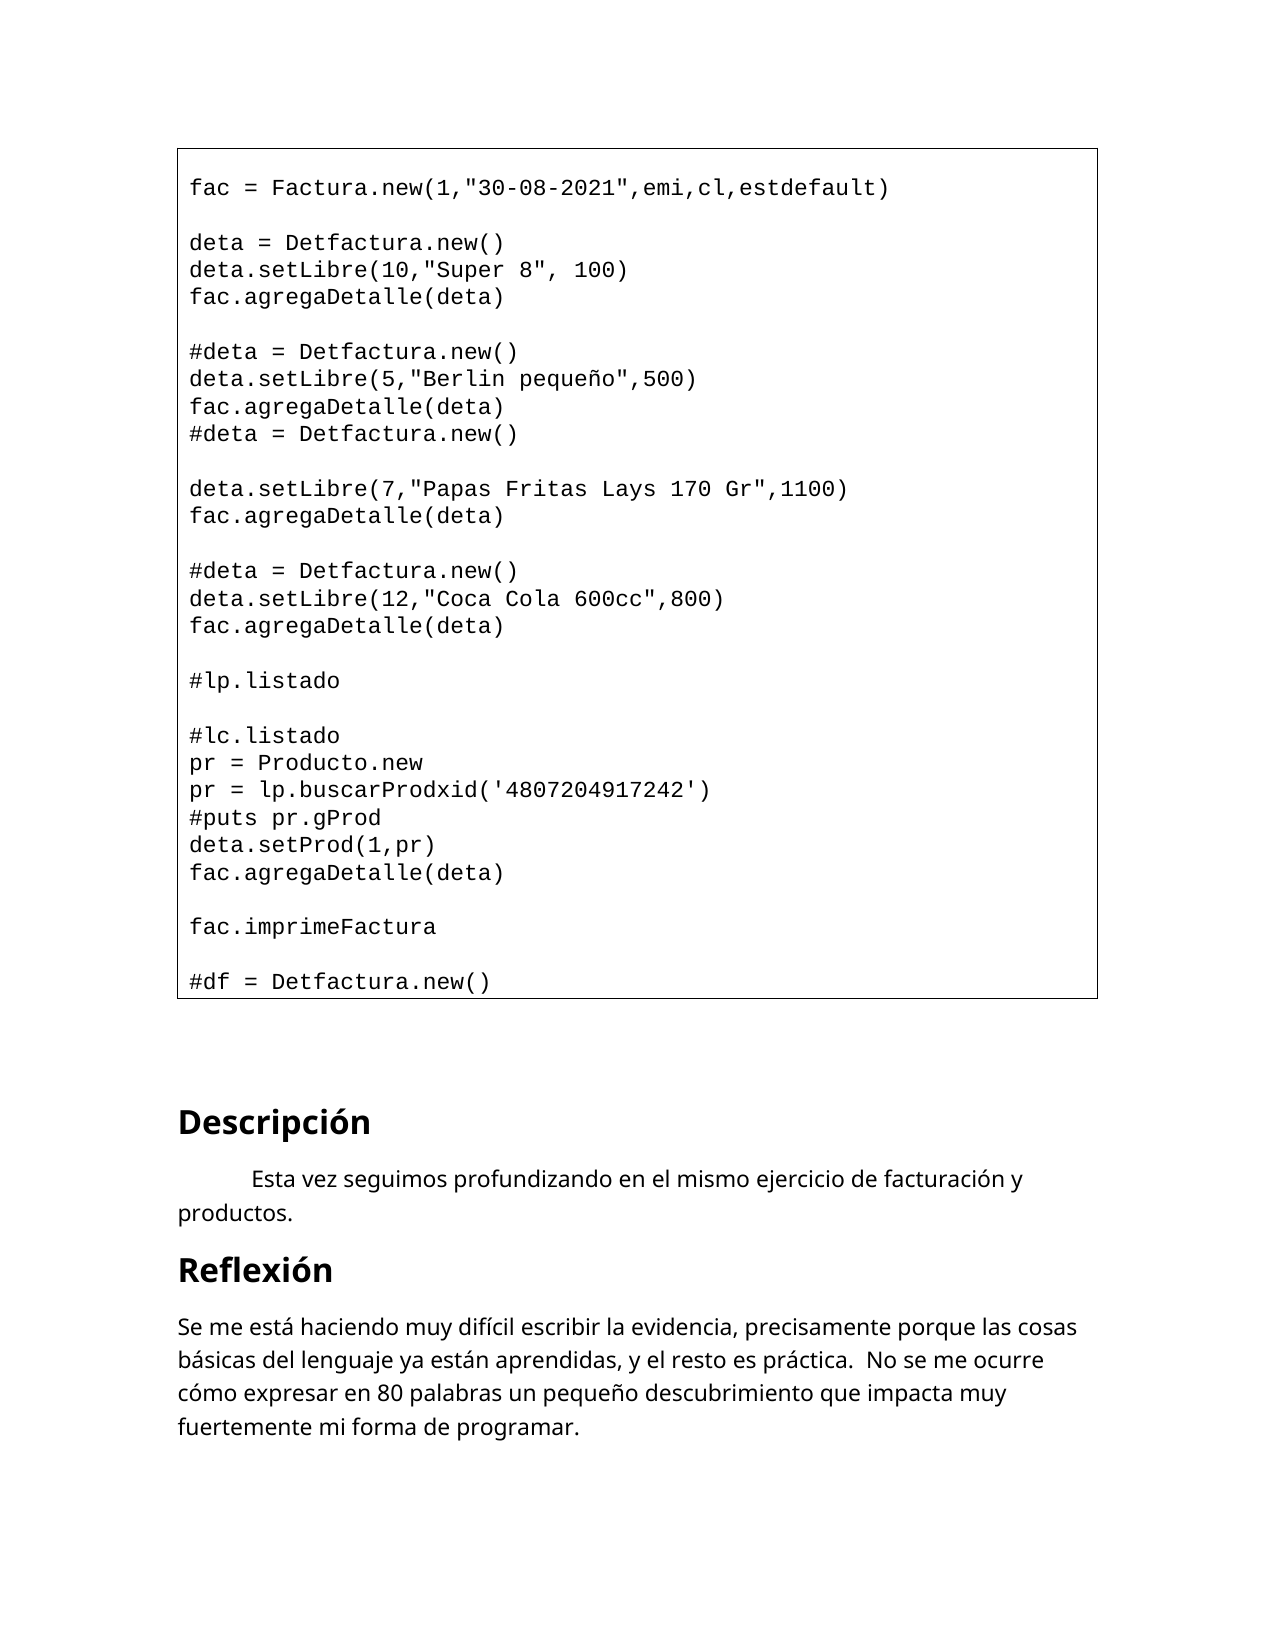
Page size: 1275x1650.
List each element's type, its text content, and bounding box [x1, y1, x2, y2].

text Se me está haciendo muy difícil escribir la evidencia, precisamente porque las cosas básicas del lenguaje ya están aprendidas, y el resto es práctica. No se me ocurre cómo expresar en 80 palabras un pequeño descubrimiento que impacta muy fuertemente mi forma de programar. [177, 1311, 1098, 1442]
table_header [178, 149, 1097, 998]
text Esta vez seguimos profundizando en el mismo ejercicio de facturación y productos. [177, 1163, 1098, 1228]
text Descripción [177, 1099, 1098, 1144]
text Reflexión [177, 1246, 1098, 1292]
